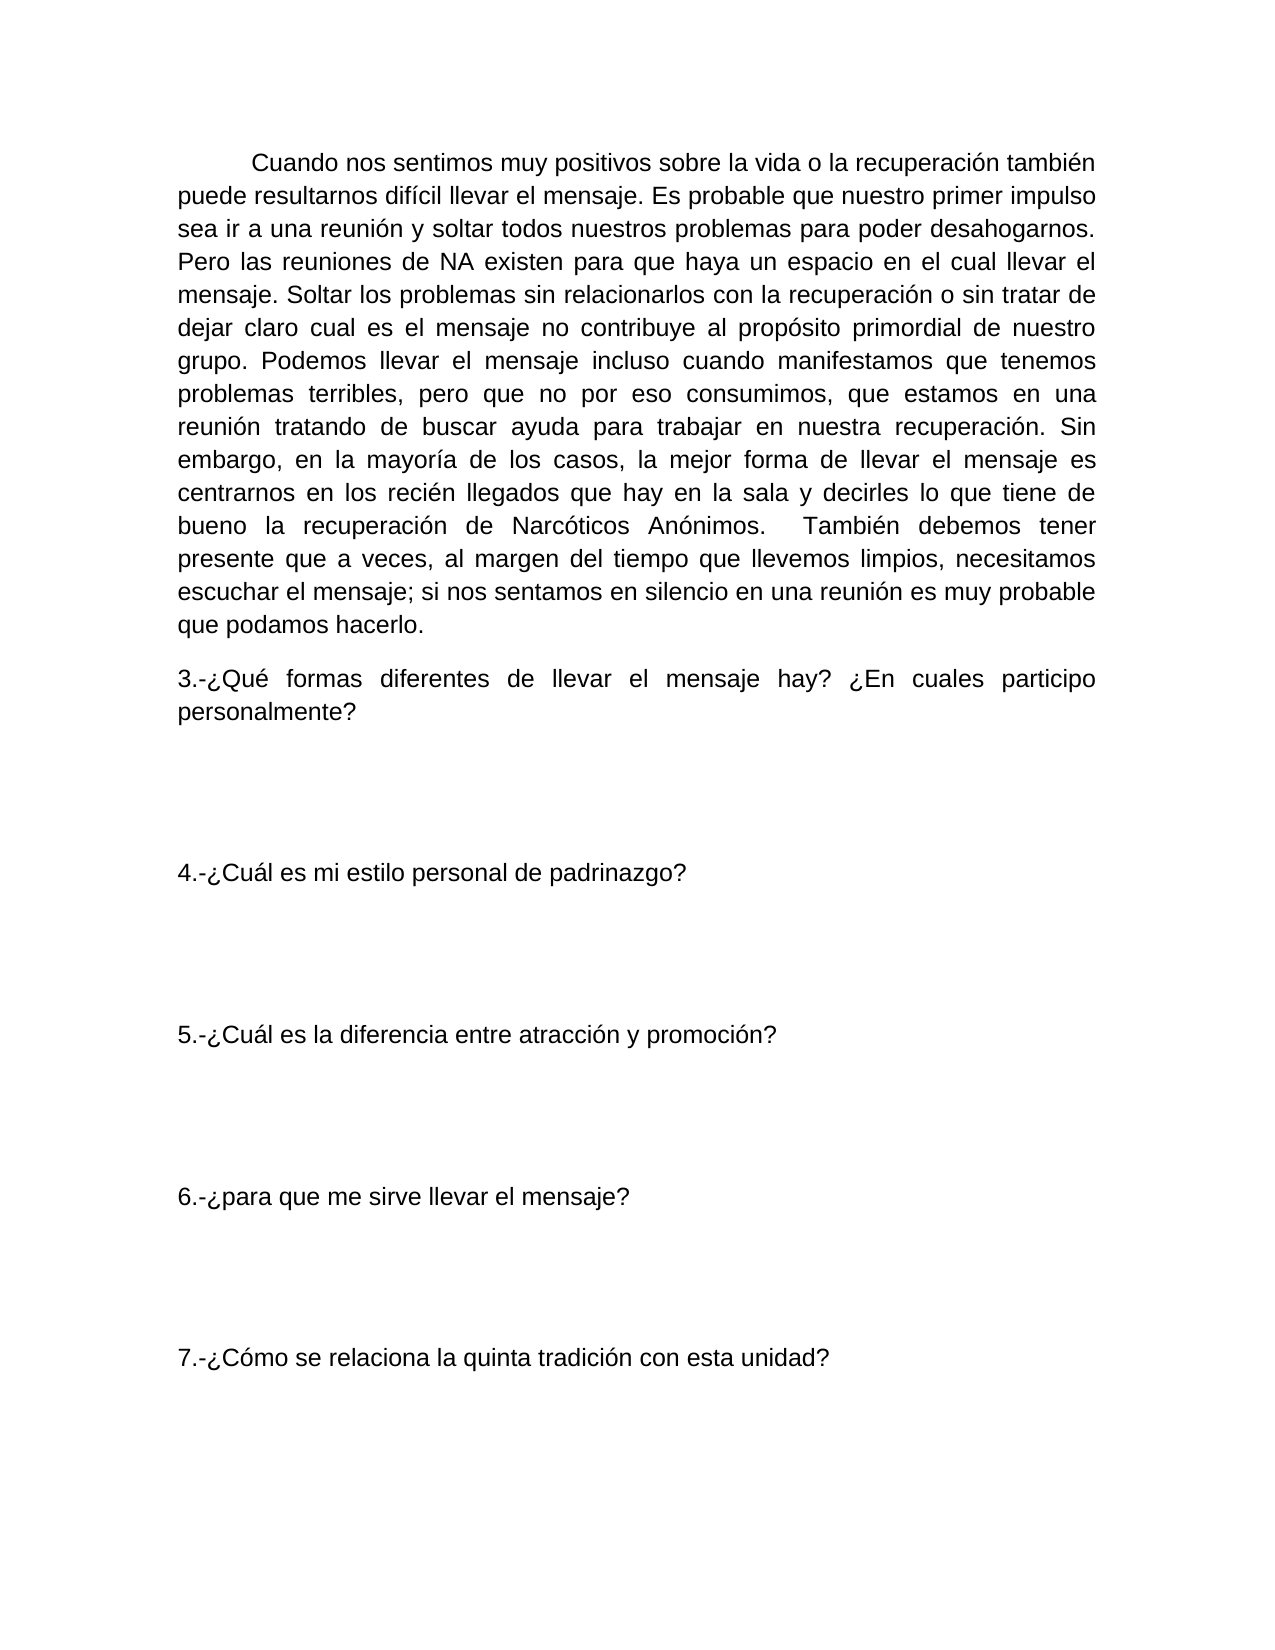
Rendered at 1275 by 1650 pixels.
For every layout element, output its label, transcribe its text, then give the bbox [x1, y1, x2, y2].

text 6.-¿para que me sirve llevar el mensaje? [177, 1181, 1098, 1210]
text 5.-¿Cuál es la diferencia entre atracción y promoción? [177, 1020, 1098, 1049]
text 4.-¿Cuál es mi estilo personal de padrinazgo? [177, 858, 1098, 887]
text Cuando nos sentimos muy positivos sobre la vida o la recuperación también puede resultarnos difícil llevar el mensaje. Es probable que nuestro primer impulso sea ir a una reunión y soltar todos nuestros problemas para poder desahogarnos. Pero las reuniones de NA existen para que haya un espacio en el cual llevar el mensaje. Soltar los problemas sin relacionarlos con la recuperación o sin tratar de dejar claro cual es el mensaje no contribuye al propósito primordial de nuestro grupo. Podemos llevar el mensaje incluso cuando manifestamos que tenemos problemas terribles, pero que no por eso consumimos, que estamos en una reunión tratando de buscar ayuda para trabajar en nuestra recuperación. Sin embargo, en la mayoría de los casos, la mejor forma de llevar el mensaje es centrarnos en los recién llegados que hay en la sala y decirles lo que tiene de bueno la recuperación de Narcóticos Anónimos. También debemos tener presente que a veces, al margen del tiempo que llevemos limpios, necesitamos escuchar el mensaje; si nos sentamos en silencio en una reunión es muy probable que podamos hacerlo. [177, 148, 1098, 639]
text 3.-¿Qué formas diferentes de llevar el mensaje hay? ¿En cuales participo personalmente? [177, 664, 1098, 726]
text 7.-¿Cómo se relaciona la quinta tradición con esta unidad? [177, 1343, 1098, 1372]
